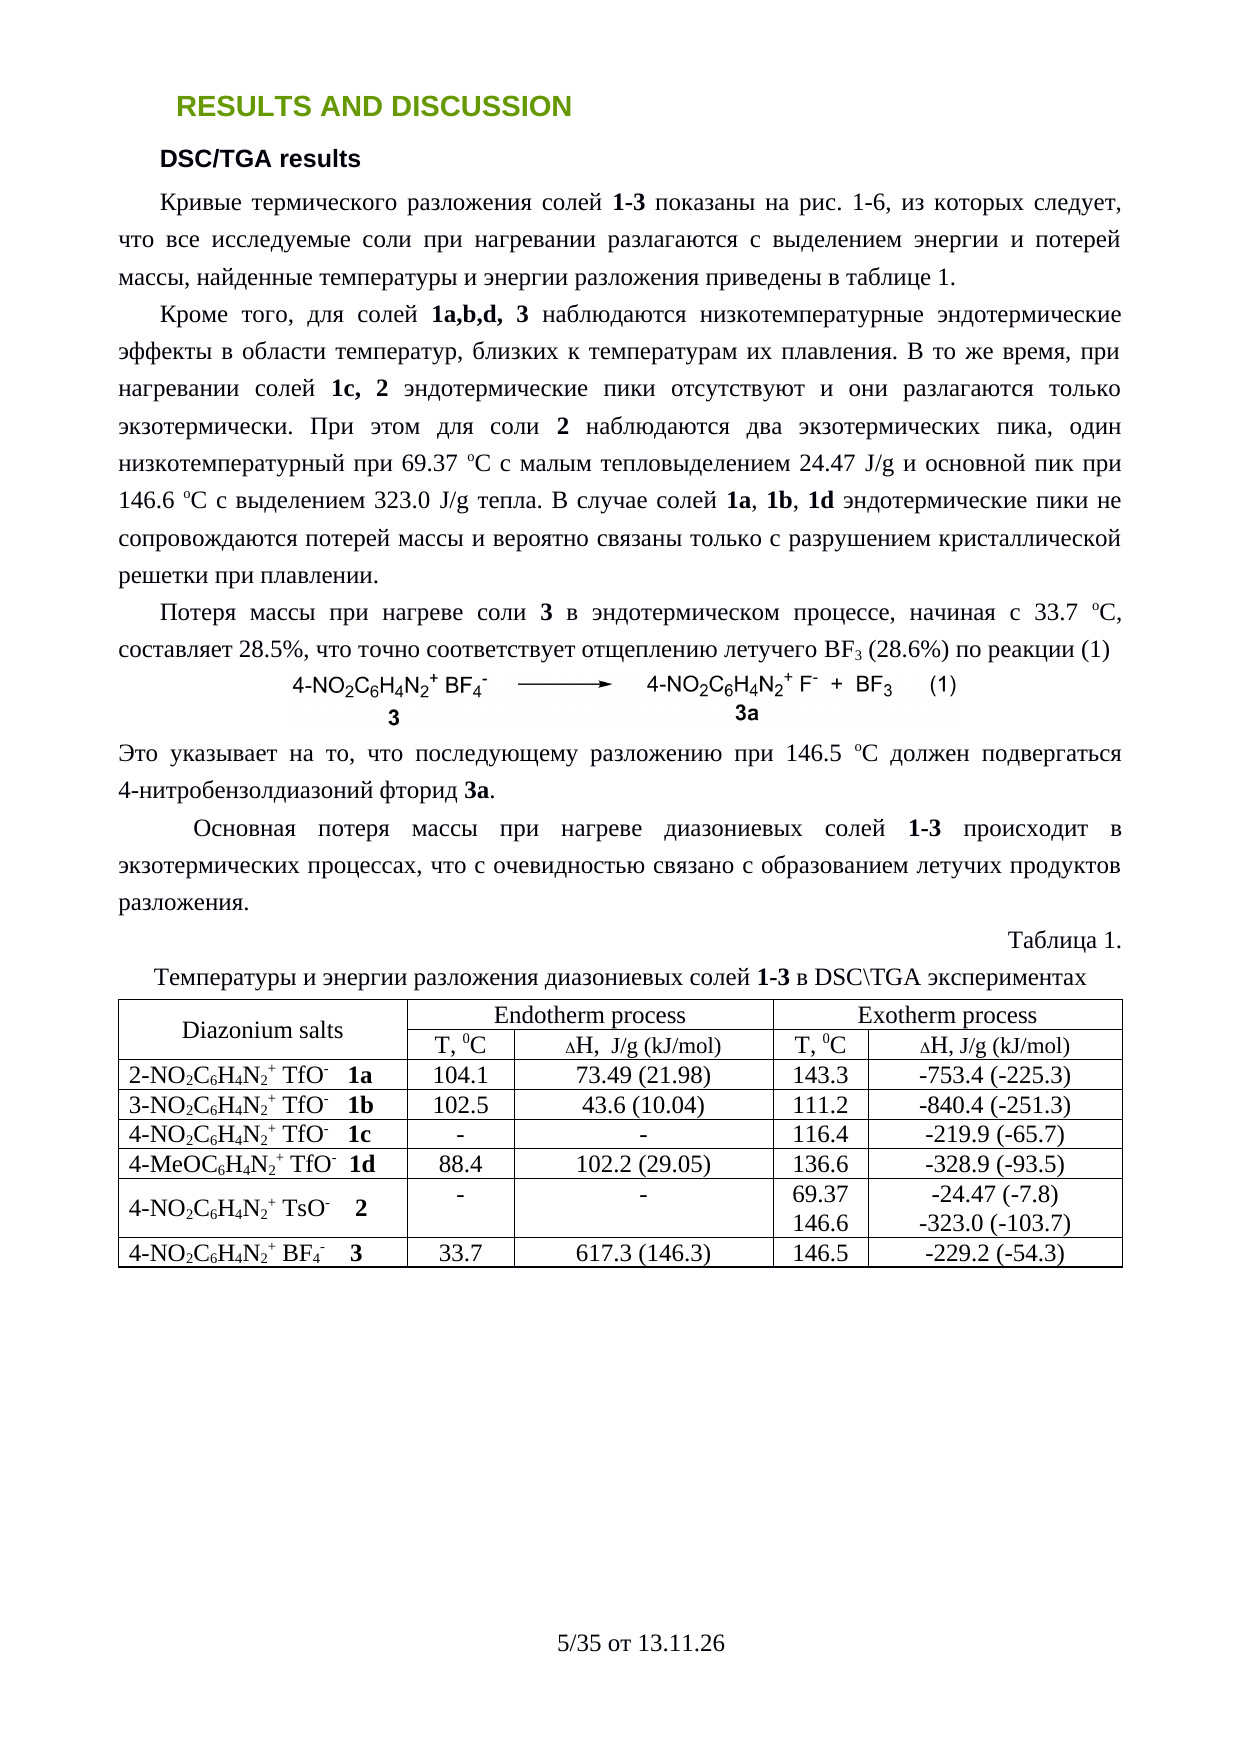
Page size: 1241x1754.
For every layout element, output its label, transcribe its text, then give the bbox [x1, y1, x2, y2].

table_cell Н, J/g (kJ/mol) [869, 1030, 1122, 1059]
table_cell 111.2 [774, 1090, 868, 1118]
table_cell - [515, 1120, 773, 1148]
table_cell -24.47 (-7.8) -323.0 (-103.7) [869, 1179, 1122, 1237]
table_cell Т, 0C [408, 1030, 514, 1059]
table_cell 33.7 [408, 1238, 514, 1266]
text Это указывает на то, что последующему разложению при 146.5 оС должен подвергаться 4-нитробензолдиазоний фторид 3a. [118, 738, 1122, 804]
table_cell 116.4 [774, 1120, 868, 1148]
table_cell 88.4 [408, 1149, 514, 1178]
picture [287, 671, 959, 730]
table_cell -328.9 (-93.5) [869, 1149, 1122, 1178]
table_cell -219.9 (-65.7) [869, 1120, 1122, 1148]
table_cell - [408, 1120, 514, 1148]
table_cell 43.6 (10.04) [515, 1090, 773, 1118]
table_cell -753.4 (-225.3) [869, 1060, 1122, 1089]
table_cell 136.6 [774, 1149, 868, 1178]
table_cell 2-NO2С6H4N2+ TfO- 1a [119, 1060, 407, 1089]
table_cell 4-NO2С6H4N2+ BF4- 3 [119, 1238, 407, 1266]
table_cell 4-NO2С6H4N2+ TfO- 1c [119, 1120, 407, 1148]
table_cell 3-NO2С6H4N2+ TfO- 1b [119, 1090, 407, 1118]
table_cell -840.4 (-251.3) [869, 1090, 1122, 1118]
table_cell 104.1 [408, 1060, 514, 1089]
table_cell 4-NO2С6H4N2+ TsO- 2 [119, 1179, 407, 1237]
table_header Exotherm process [774, 1000, 1122, 1029]
table_cell 143.3 [774, 1060, 868, 1089]
table_cell 102.5 [408, 1090, 514, 1118]
table_cell -229.2 (-54.3) [869, 1238, 1122, 1266]
table_cell 102.2 (29.05) [515, 1149, 773, 1178]
table_cell 617.3 (146.3) [515, 1238, 773, 1266]
subtitle RESULTS AND DISCUSSION [118, 88, 1122, 122]
table_cell 73.49 (21.98) [515, 1060, 773, 1089]
table_header Diazonium salts [119, 1000, 407, 1059]
text Таблица 1. [118, 925, 1122, 953]
table_cell Т, 0C [774, 1030, 868, 1059]
table_cell - [515, 1179, 773, 1237]
table_header Endotherm process [408, 1000, 773, 1029]
text Потеря массы при нагреве соли 3 в эндотермическом процессе, начиная с 33.7 оС, составляет 28.5%, что точно соответствует отщеплению летучего BF3 (28.6%) по реакции (1) [118, 597, 1122, 663]
table_cell 146.5 [774, 1238, 868, 1266]
text Основная потеря массы при нагреве диазониевых солей 1-3 происходит в экзотермических процессах, что с очевидностью связано с образованием летучих продуктов разложения. [118, 813, 1122, 916]
subtitle DSC/TGA results [118, 144, 1122, 173]
table_cell 69.37 146.6 [774, 1179, 868, 1237]
table_cell - [408, 1179, 514, 1237]
text Температуры и энергии разложения диазониевых солей 1-3 в DSC\TGA экспериментах [118, 962, 1122, 991]
table_cell 4-MeOС6H4N2+ TfO- 1d [119, 1149, 407, 1178]
table_cell Н, J/g (kJ/mol) [515, 1030, 773, 1059]
